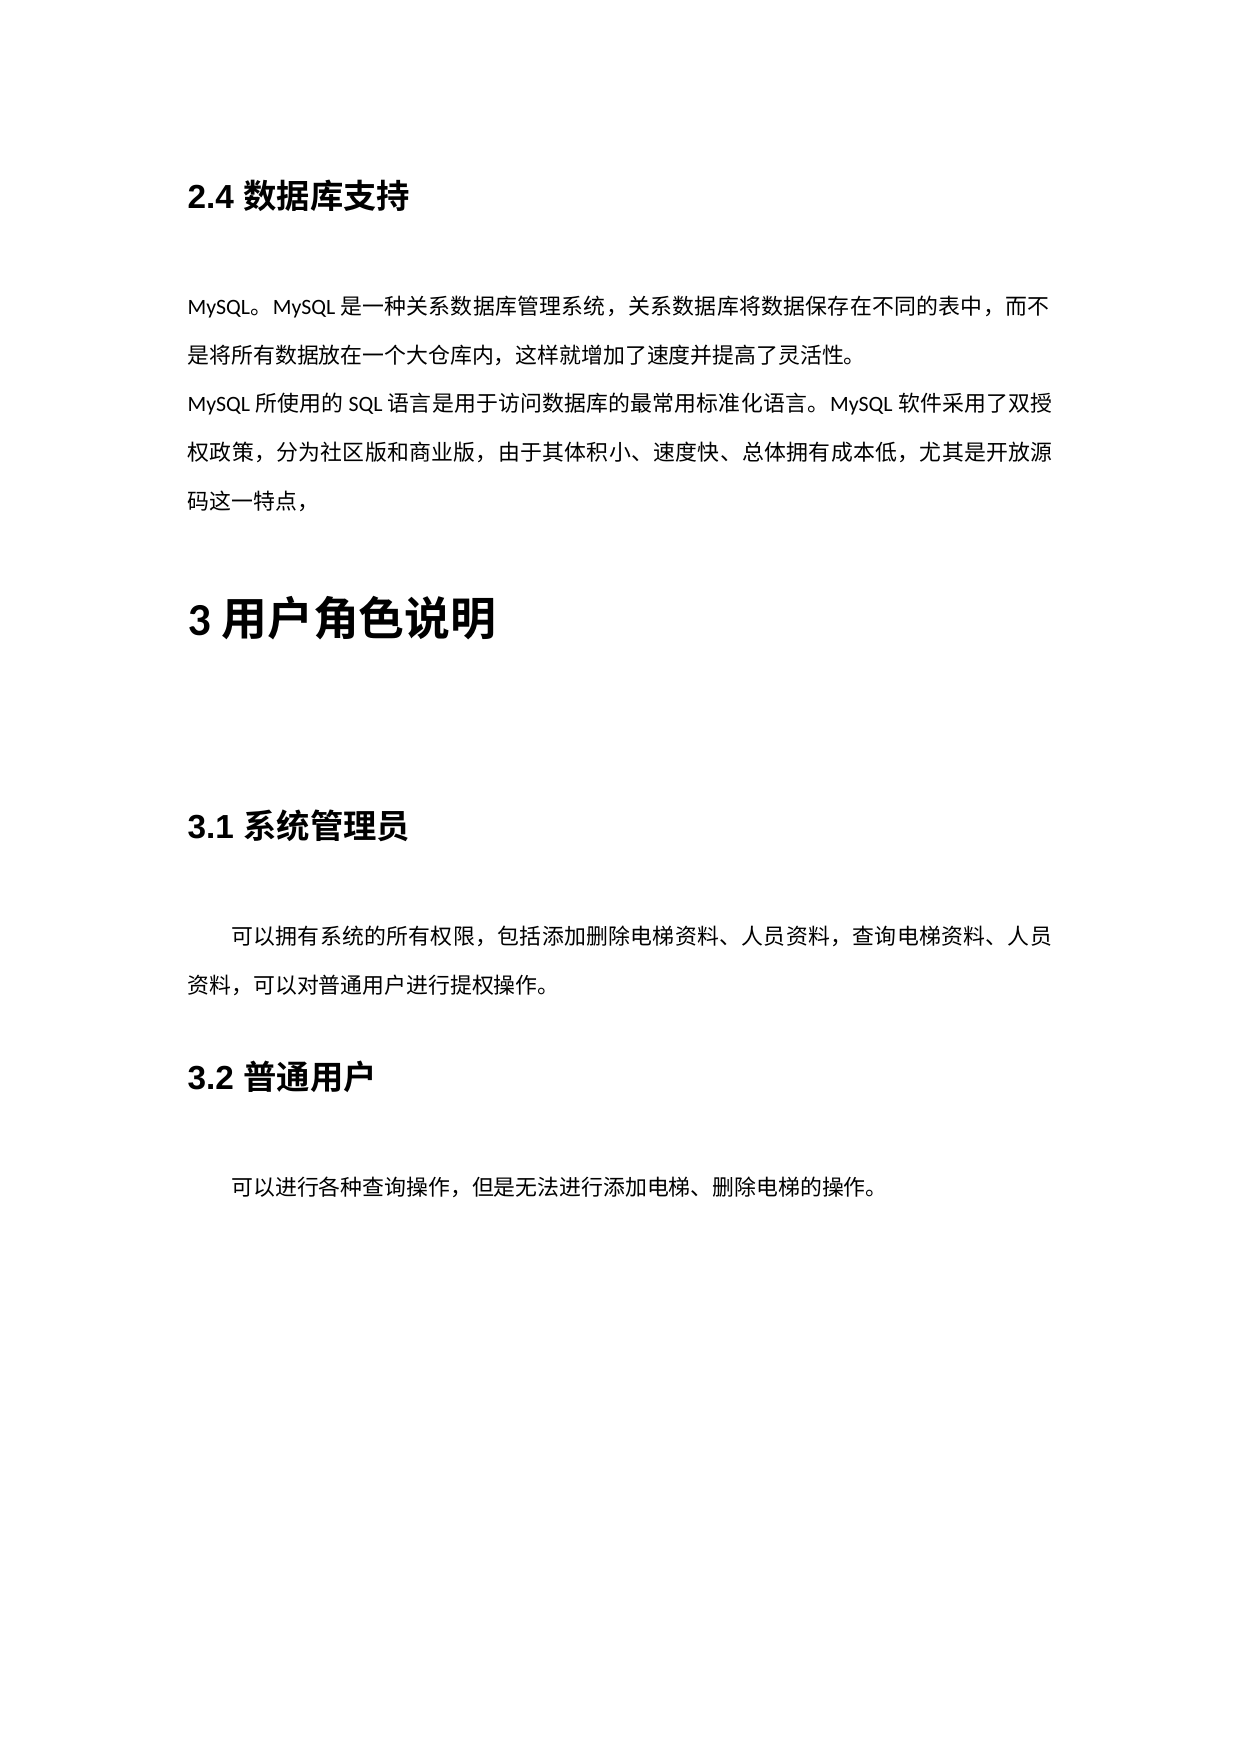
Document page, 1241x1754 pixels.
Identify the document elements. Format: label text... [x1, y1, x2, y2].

subtitle 3.1 系统管理员 [187, 792, 1053, 857]
text MySQL。MySQL是一种关系数据库管理系统，关系数据库将数据保存在不同的表中，而不是将所有数据放在一个大仓库内，这样就增加了速度并提高了灵活性。 [187, 289, 1053, 370]
text 可以进行各种查询操作，但是无法进行添加电梯、删除电梯的操作。 [187, 1169, 1053, 1202]
subtitle 3.2 普通用户 [187, 1043, 1053, 1108]
subtitle 2.4 数据库支持 [187, 162, 1053, 227]
text MySQL所使用的 SQL 语言是用于访问数据库的最常用标准化语言。MySQL 软件采用了双授权政策，分为社区版和商业版，由于其体积小、速度快、总体拥有成本低，尤其是开放源码这一特点， [187, 386, 1053, 516]
subtitle 3 用户角色说明 [187, 567, 1053, 664]
text 可以拥有系统的所有权限，包括添加删除电梯资料、人员资料，查询电梯资料、人员资料，可以对普通用户进行提权操作。 [187, 918, 1053, 1000]
